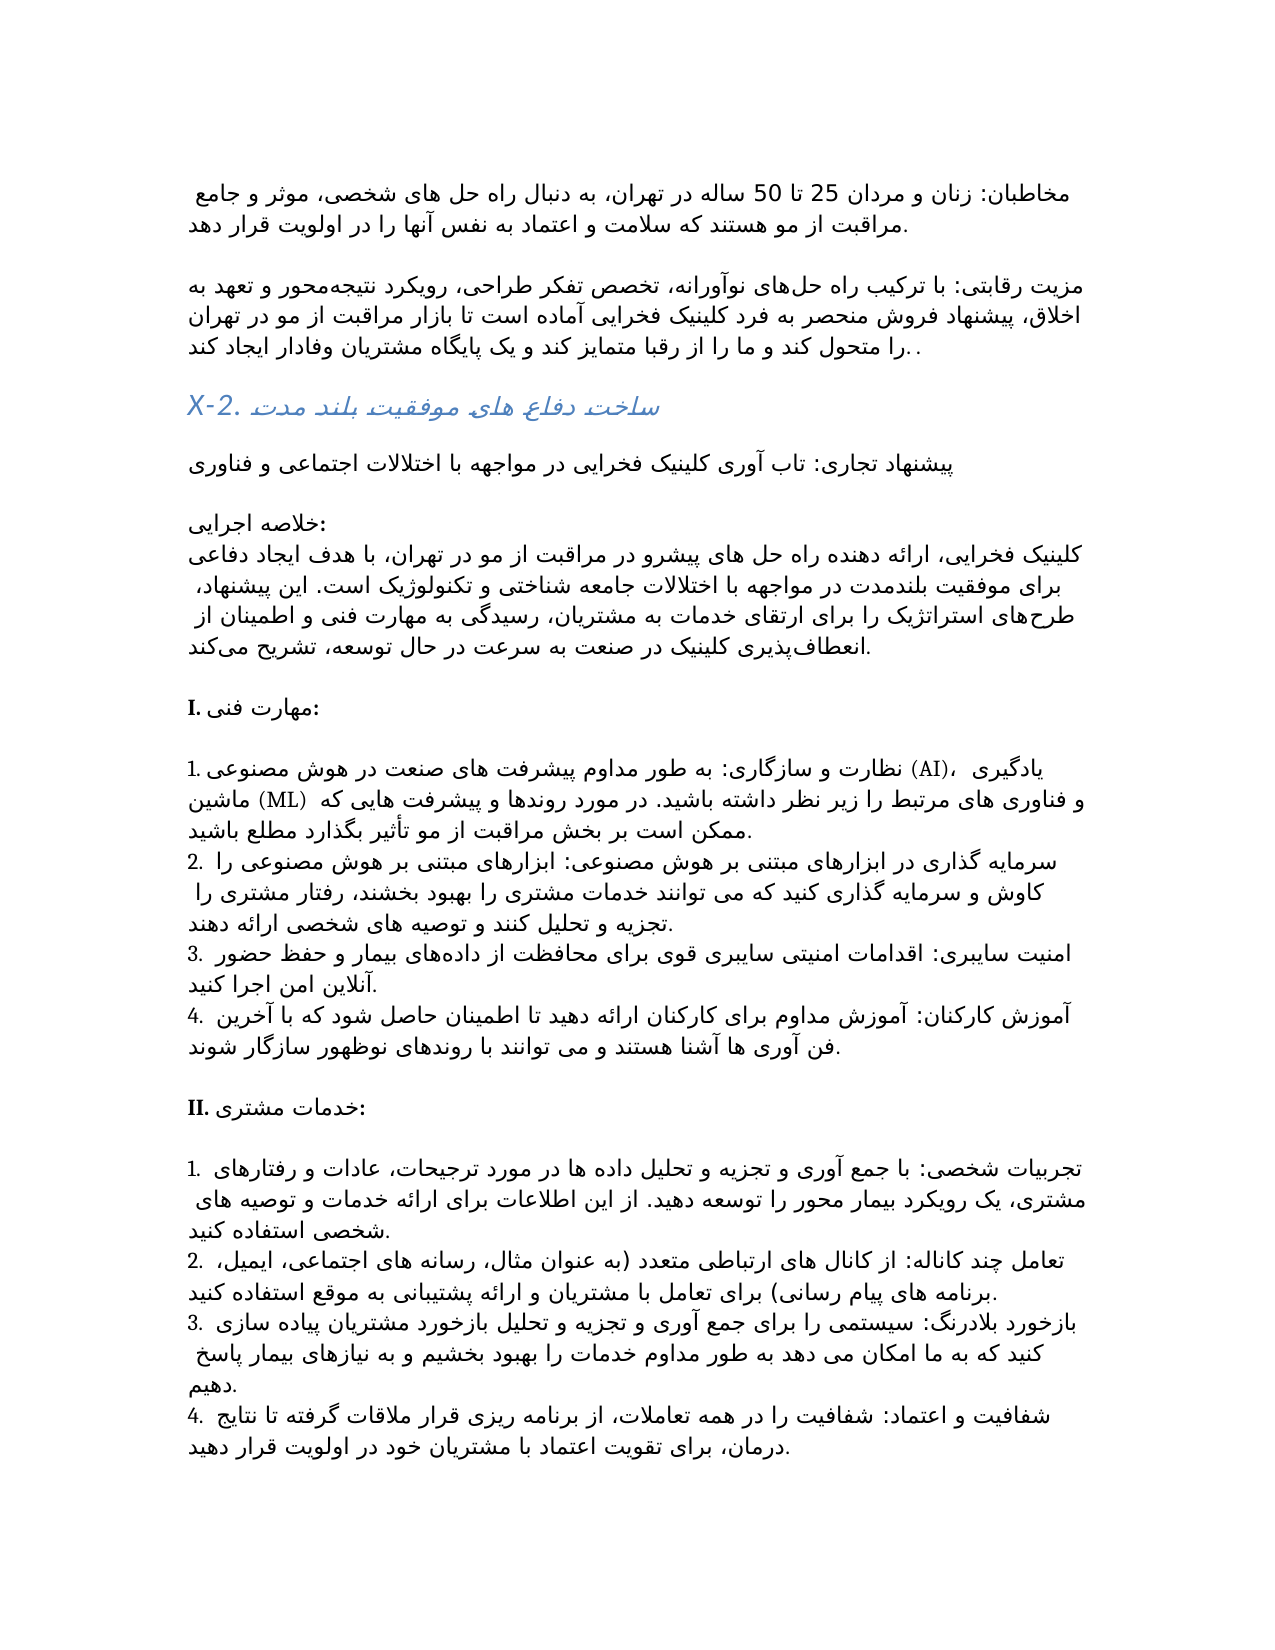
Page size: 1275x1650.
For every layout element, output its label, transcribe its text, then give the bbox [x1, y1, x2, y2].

subtitle X-2. ساخت دفاع های موفقیت بلند مدت [187, 385, 1087, 423]
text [187, 450, 1087, 1490]
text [187, 150, 1087, 360]
